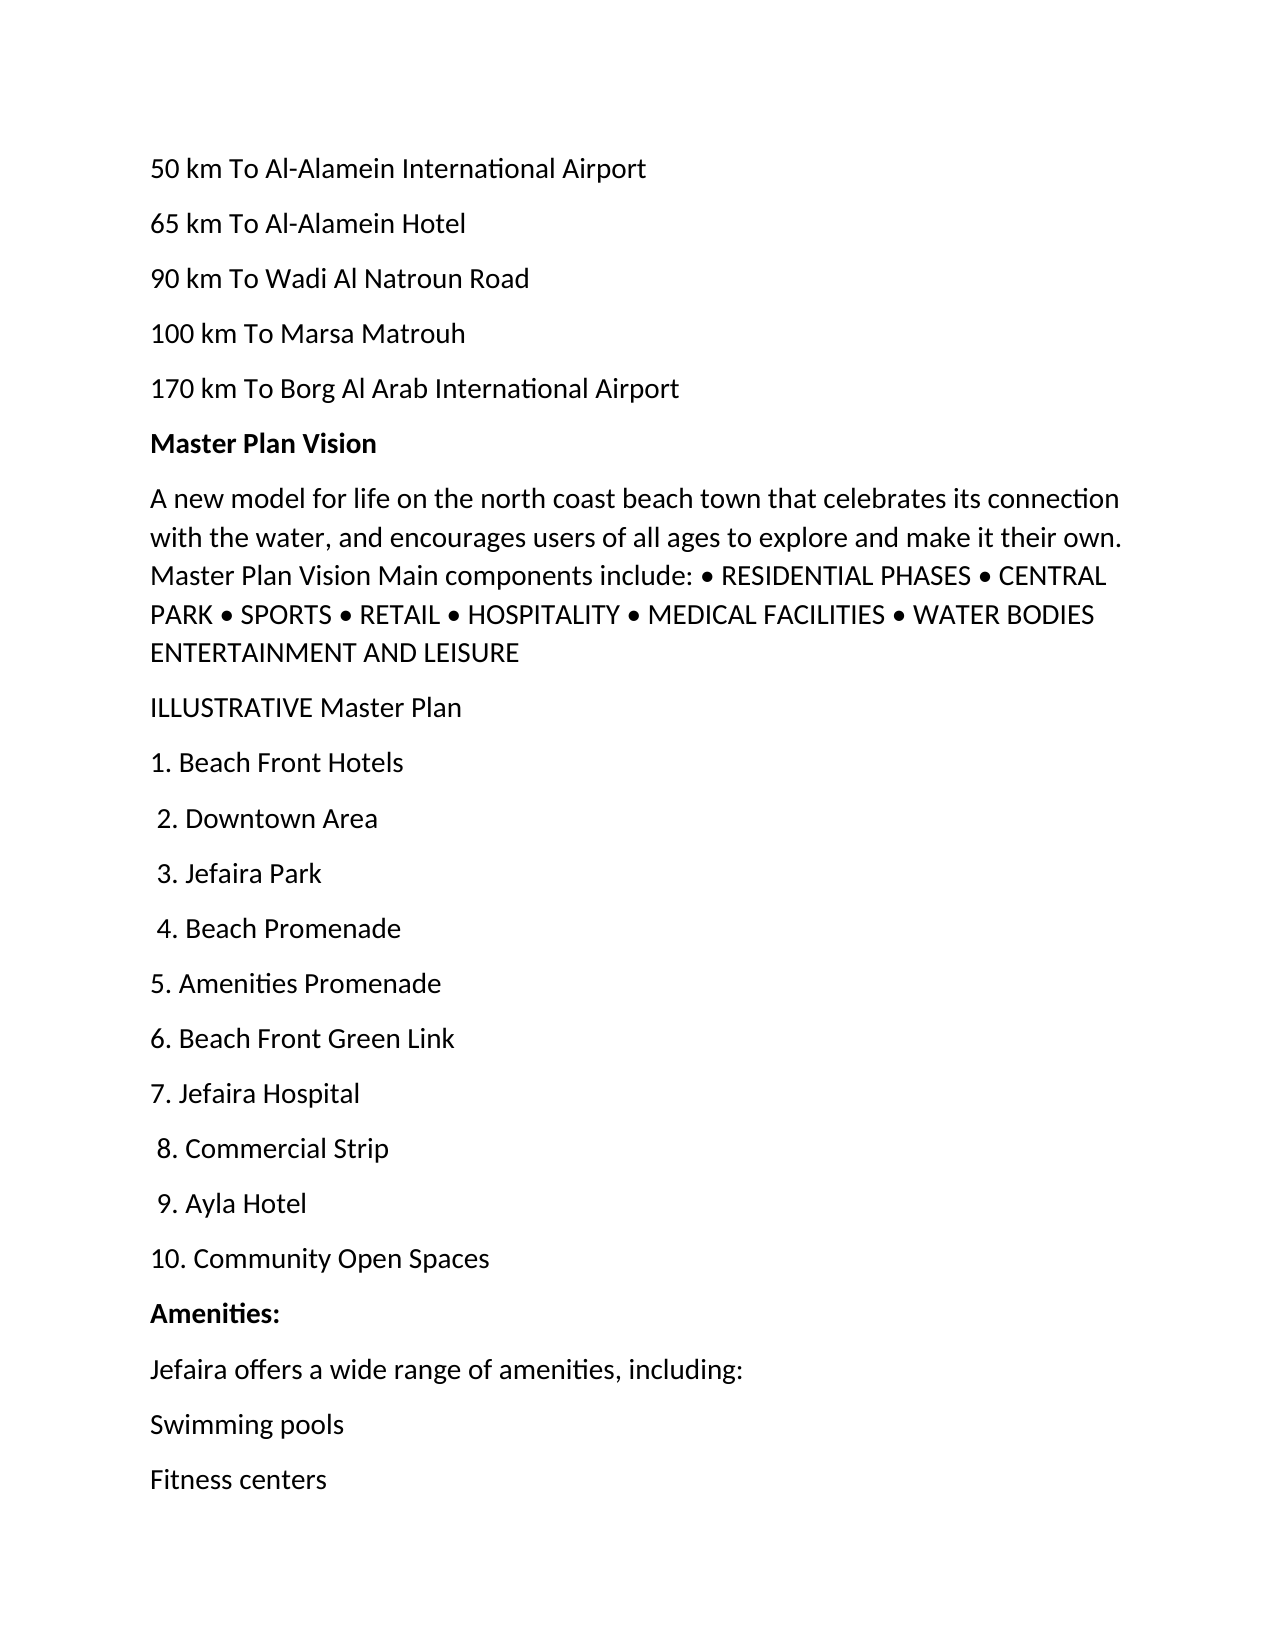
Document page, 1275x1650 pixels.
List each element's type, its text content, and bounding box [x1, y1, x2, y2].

text 8. Commercial Strip [150, 1130, 1125, 1166]
text 65 km To Al-Alamein Hotel [150, 205, 1125, 241]
text 7. Jefaira Hospital [150, 1075, 1125, 1111]
text Fitness centers [150, 1461, 1125, 1497]
text Amenities: [150, 1296, 1125, 1331]
text 2. Downtown Area [150, 800, 1125, 835]
text 10. Community Open Spaces [150, 1241, 1125, 1276]
text Jefaira offers a wide range of amenities, including: [150, 1351, 1125, 1386]
text Master Plan Vision [150, 426, 1125, 461]
text 4. Beach Promenade [150, 910, 1125, 946]
text 100 km To Marsa Matrouh [150, 315, 1125, 351]
text 3. Jefaira Park [150, 855, 1125, 890]
text ILLUSTRATIVE Master Plan [150, 689, 1125, 725]
text A new model for life on the north coast beach town that celebrates its connection with the water, and encourages users of all ages to explore and make it their own. Master Plan Vision Main components include: • RESIDENTIAL PHASES • CENTRAL PARK • SPORTS • RETAIL • HOSPITALITY • MEDICAL FACILITIES • WATER BODIES ENTERTAINMENT AND LEISURE [150, 481, 1125, 670]
text 6. Beach Front Green Link [150, 1020, 1125, 1056]
text 1. Beach Front Hotels [150, 744, 1125, 780]
text Swimming pools [150, 1406, 1125, 1441]
text 9. Ayla Hotel [150, 1185, 1125, 1221]
text 50 km To Al-Alamein International Airport [150, 150, 1125, 186]
text 170 km To Borg Al Arab International Airport [150, 370, 1125, 406]
text 90 km To Wadi Al Natroun Road [150, 260, 1125, 296]
text 5. Amenities Promenade [150, 965, 1125, 1001]
